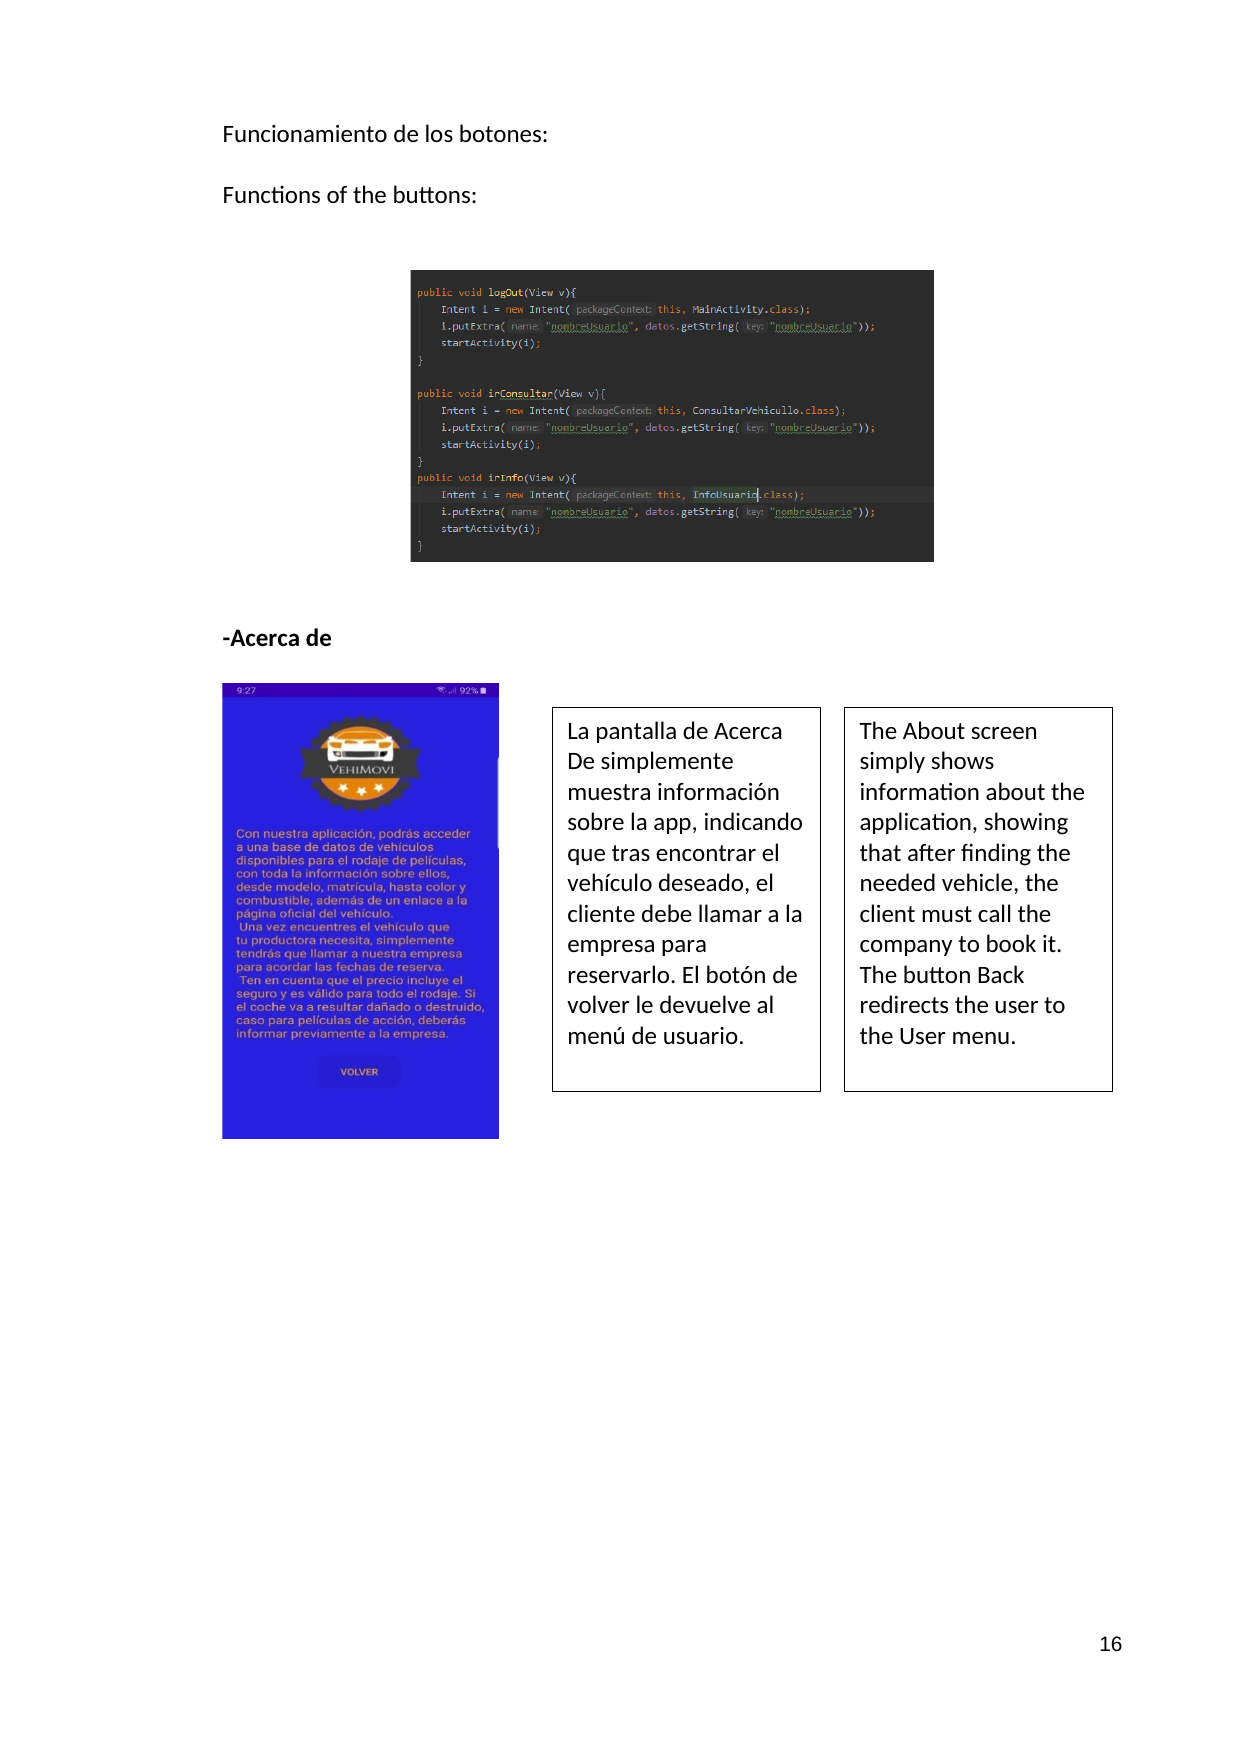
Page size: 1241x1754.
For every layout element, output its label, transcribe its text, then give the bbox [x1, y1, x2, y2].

text Funcionamiento de los botones: [222, 118, 1122, 149]
text -Acerca de [222, 622, 1122, 653]
picture [222, 683, 499, 1139]
text Functions of the buttons: [222, 179, 1122, 210]
picture [410, 270, 934, 562]
